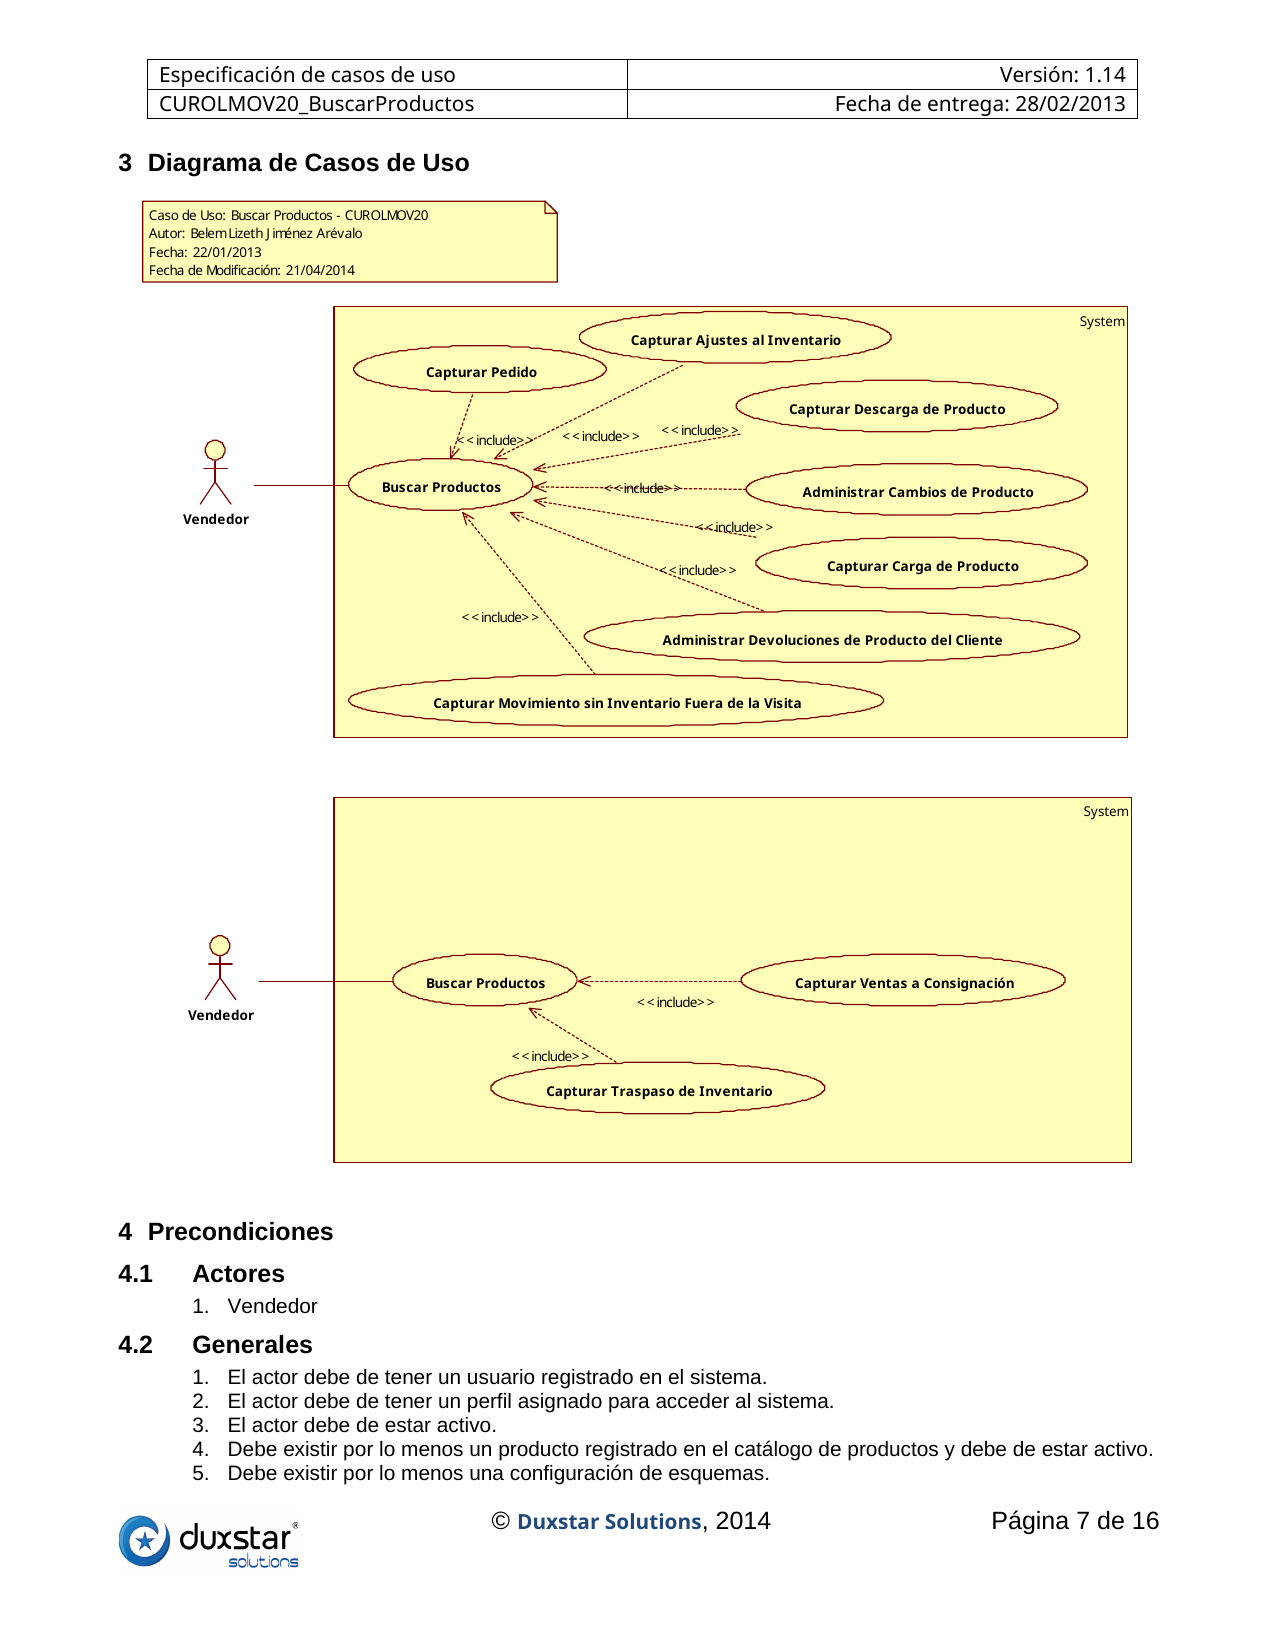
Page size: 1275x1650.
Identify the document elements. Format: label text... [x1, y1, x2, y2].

picture [118, 1506, 299, 1571]
list Debe existir por lo menos un producto registrado en el catálogo de productos y debe de estar activo. [192, 1437, 1157, 1461]
list El actor debe de tener un perfil asignado para acceder al sistema. [192, 1389, 1157, 1413]
list Debe existir por lo menos una configuración de esquemas. [192, 1461, 1157, 1485]
subtitle Precondiciones [118, 1217, 1157, 1246]
subtitle Actores [118, 1258, 1157, 1287]
subtitle Diagrama de Casos de Uso [118, 148, 1157, 177]
list El actor debe de tener un usuario registrado en el sistema. [192, 1365, 1157, 1389]
list Vendedor [192, 1293, 1157, 1317]
subtitle Generales [118, 1330, 1157, 1359]
list El actor debe de estar activo. [192, 1413, 1157, 1437]
